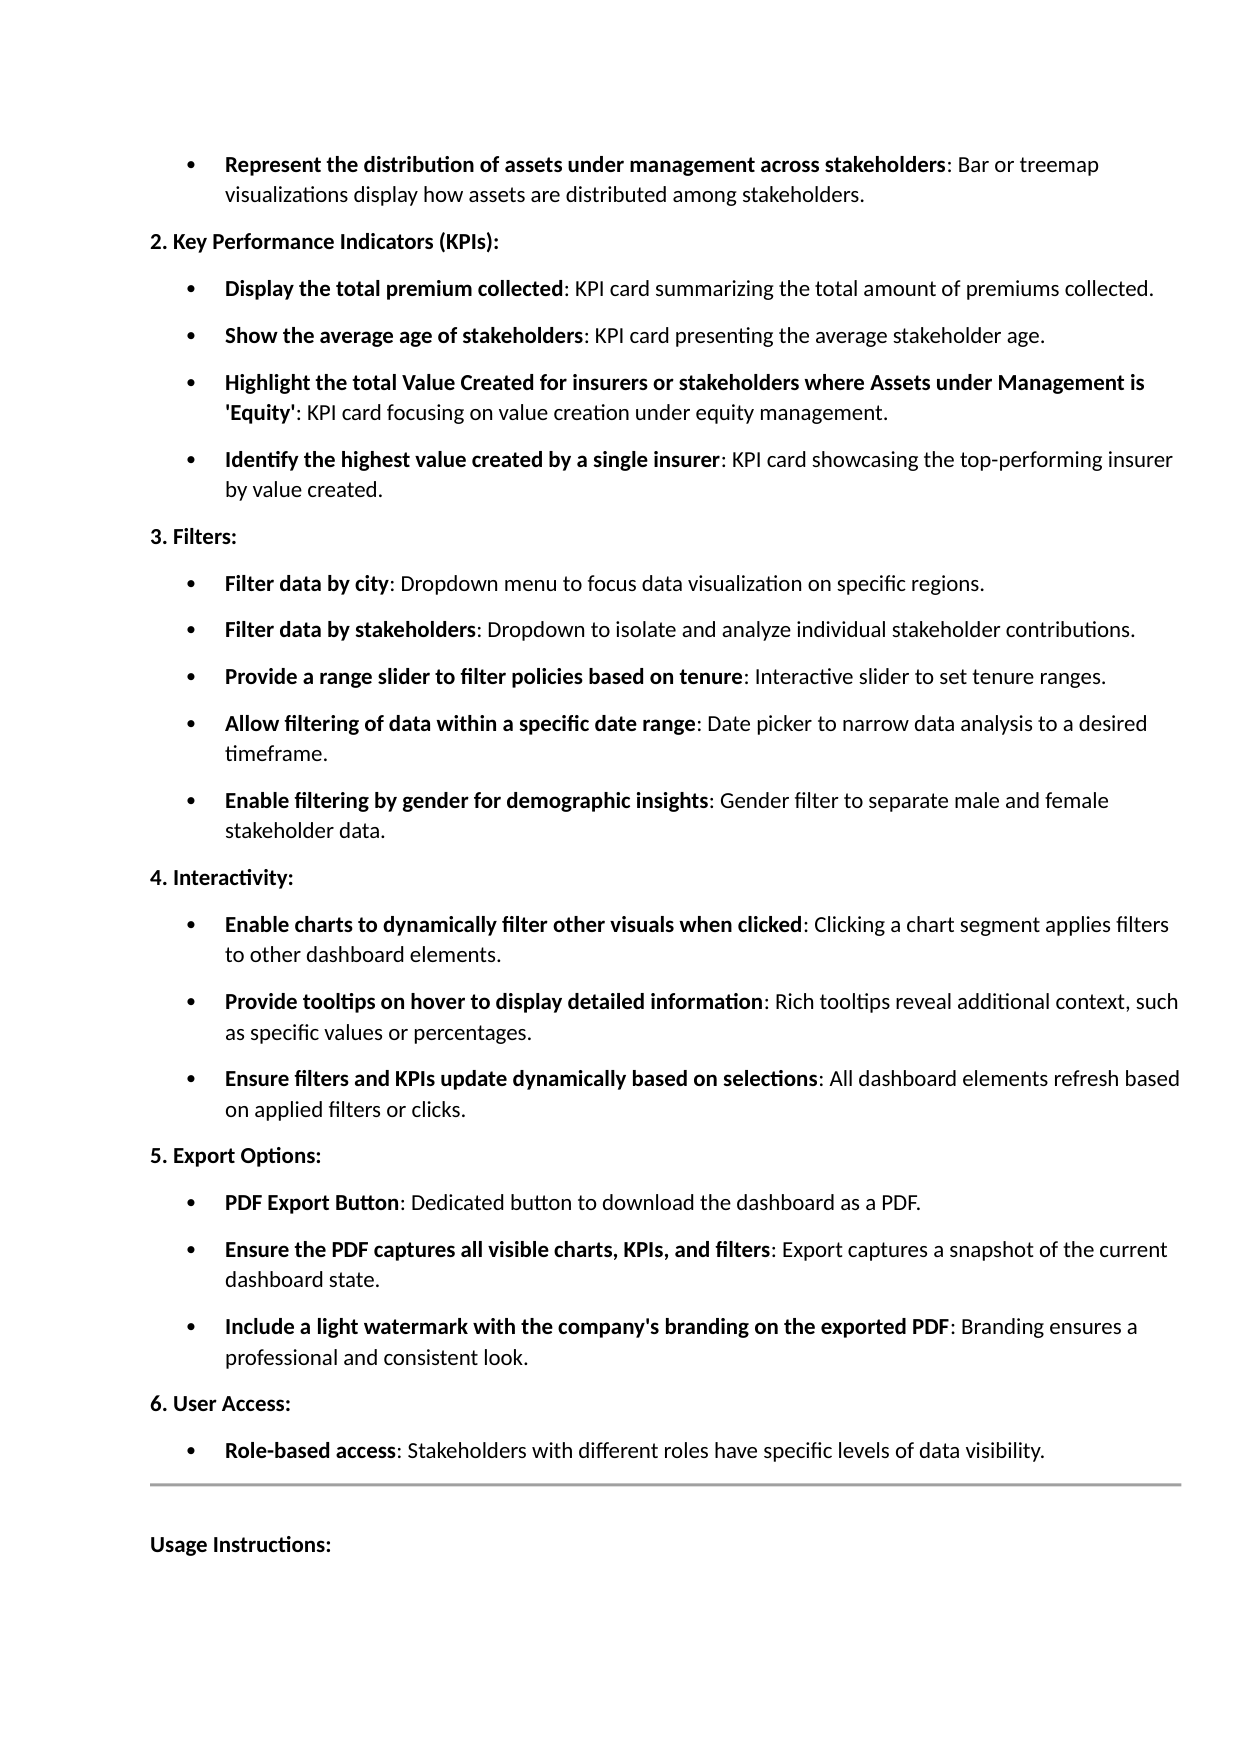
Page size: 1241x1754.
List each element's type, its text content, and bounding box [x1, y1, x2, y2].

list Display the total premium collected: KPI card summarizing the total amount of premiums collected. [187, 274, 1181, 302]
list Highlight the total Value Created for insurers or stakeholders where Assets under Management is 'Equity': KPI card focusing on value creation under equity management. [187, 368, 1181, 426]
list Enable charts to dynamically filter other visuals when clicked: Clicking a chart segment applies filters to other dashboard elements. [187, 910, 1181, 969]
text Usage Instructions: [150, 1530, 1181, 1558]
list Filter data by city: Dropdown menu to focus data visualization on specific regions. [187, 569, 1181, 597]
list PDF Export Button: Dedicated button to download the dashboard as a PDF. [187, 1188, 1181, 1217]
list Represent the distribution of assets under management across stakeholders: Bar or treemap visualizations display how assets are distributed among stakeholders. [187, 150, 1181, 208]
text 6. User Access: [150, 1389, 1181, 1418]
list Filter data by stakeholders: Dropdown to isolate and analyze individual stakeholder contributions. [187, 616, 1181, 644]
list Include a light watermark with the company's branding on the exported PDF: Branding ensures a professional and consistent look. [187, 1312, 1181, 1371]
list Provide tooltips on hover to display detailed information: Rich tooltips reveal additional context, such as specific values or percentages. [187, 987, 1181, 1046]
list Enable filtering by gender for demographic insights: Gender filter to separate male and female stakeholder data. [187, 786, 1181, 845]
list Provide a range slider to filter policies based on tenure: Interactive slider to set tenure ranges. [187, 662, 1181, 691]
list Role-based access: Stakeholders with different roles have specific levels of data visibility. [187, 1436, 1181, 1464]
text 3. Filters: [150, 522, 1181, 550]
list Ensure the PDF captures all visible charts, KPIs, and filters: Export captures a snapshot of the current dashboard state. [187, 1235, 1181, 1294]
text 4. Interactivity: [150, 863, 1181, 892]
list Show the average age of stakeholders: KPI card presenting the average stakeholder age. [187, 321, 1181, 349]
list Ensure filters and KPIs update dynamically based on selections: All dashboard elements refresh based on applied filters or clicks. [187, 1064, 1181, 1123]
list Allow filtering of data within a specific date range: Date picker to narrow data analysis to a desired timeframe. [187, 709, 1181, 768]
list Identify the highest value created by a single insurer: KPI card showcasing the top-performing insurer by value created. [187, 445, 1181, 503]
text 5. Export Options: [150, 1142, 1181, 1170]
text 2. Key Performance Indicators (KPIs): [150, 227, 1181, 255]
